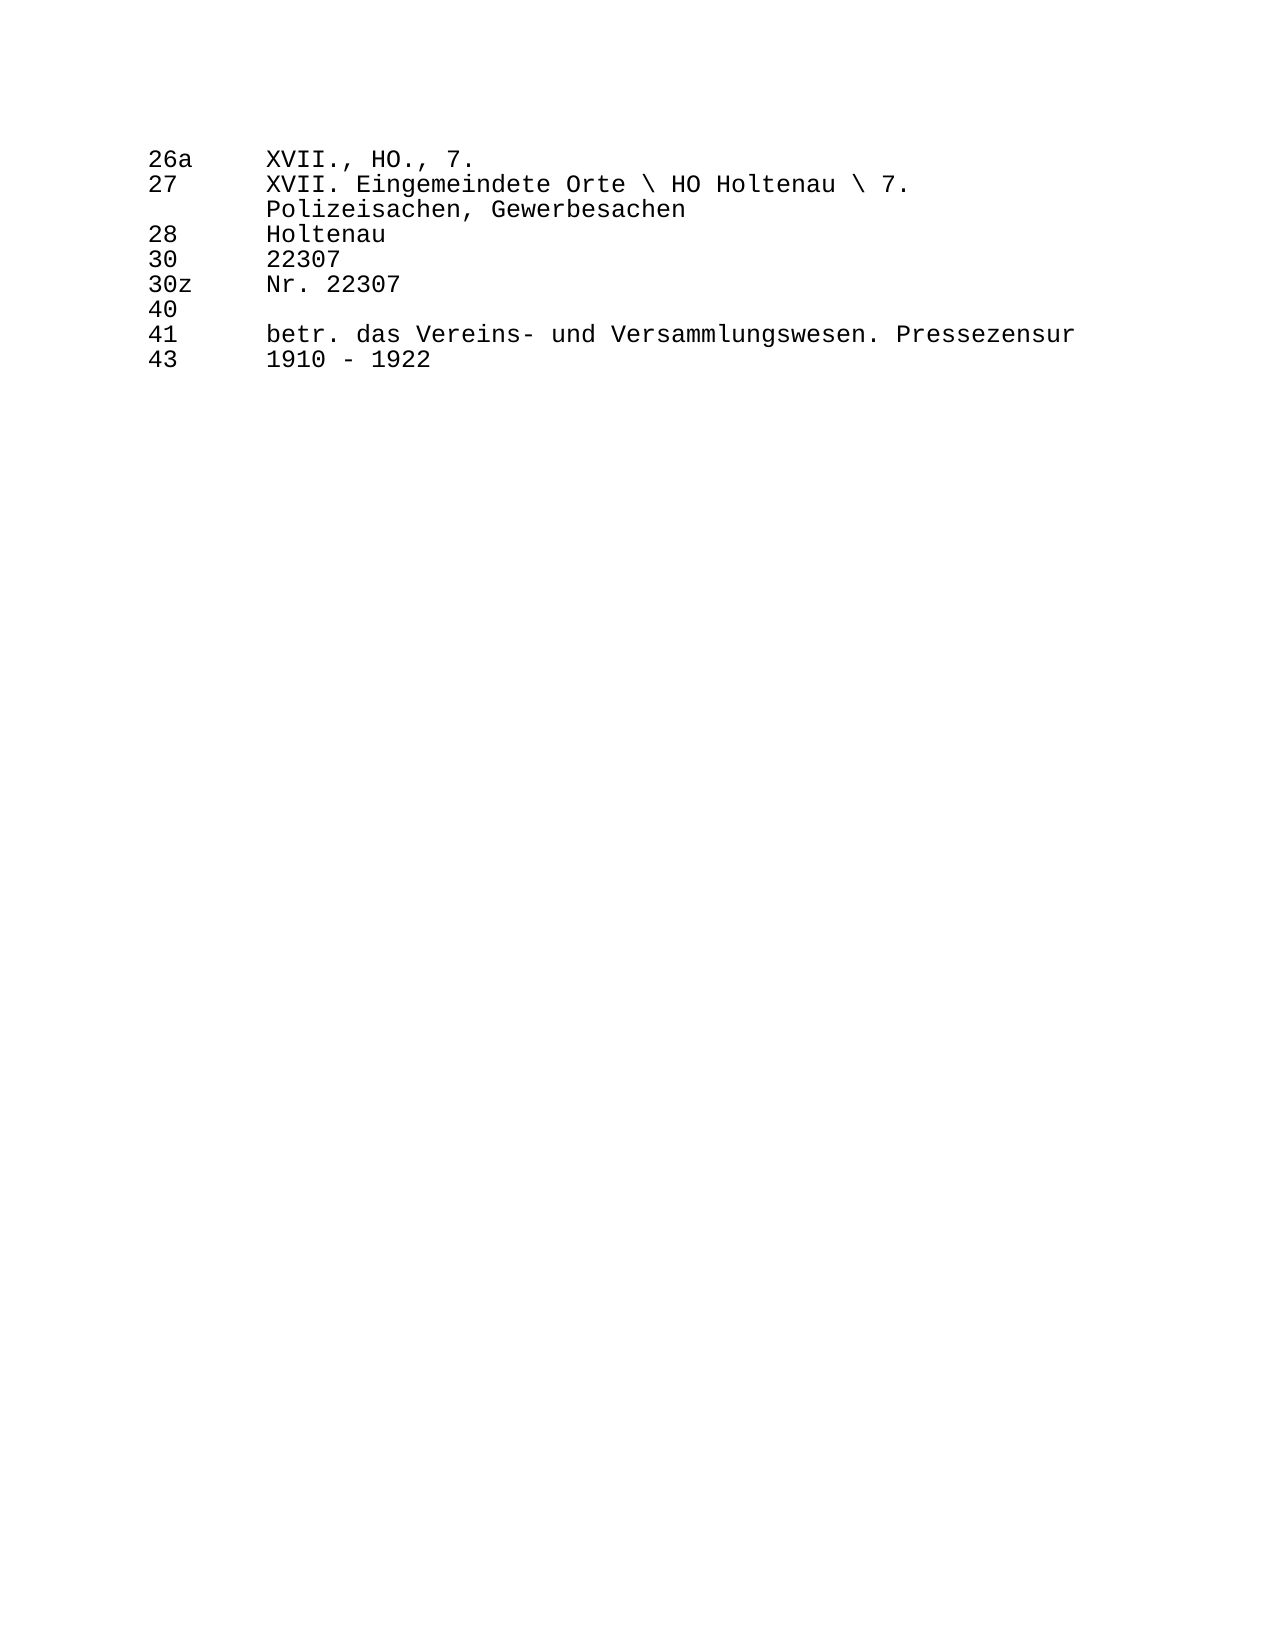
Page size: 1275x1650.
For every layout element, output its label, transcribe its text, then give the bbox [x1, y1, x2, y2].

text 28 Holtenau [148, 223, 1127, 248]
text 43 1910 - 1922 [148, 348, 1127, 373]
text 27 XVII. Eingemeindete Orte \ HO Holtenau \ 7. Polizeisachen, Gewerbesachen [148, 173, 1127, 223]
text 30 22307 [148, 248, 1127, 273]
text 40 <-> [148, 298, 1127, 323]
text 41 betr. das Vereins- und Versammlungswesen. s[Pressezensur]s [148, 323, 1127, 348]
text 30z Nr. 22307 [148, 273, 1127, 298]
text 26a XVII., HO., 7. [148, 148, 1127, 173]
